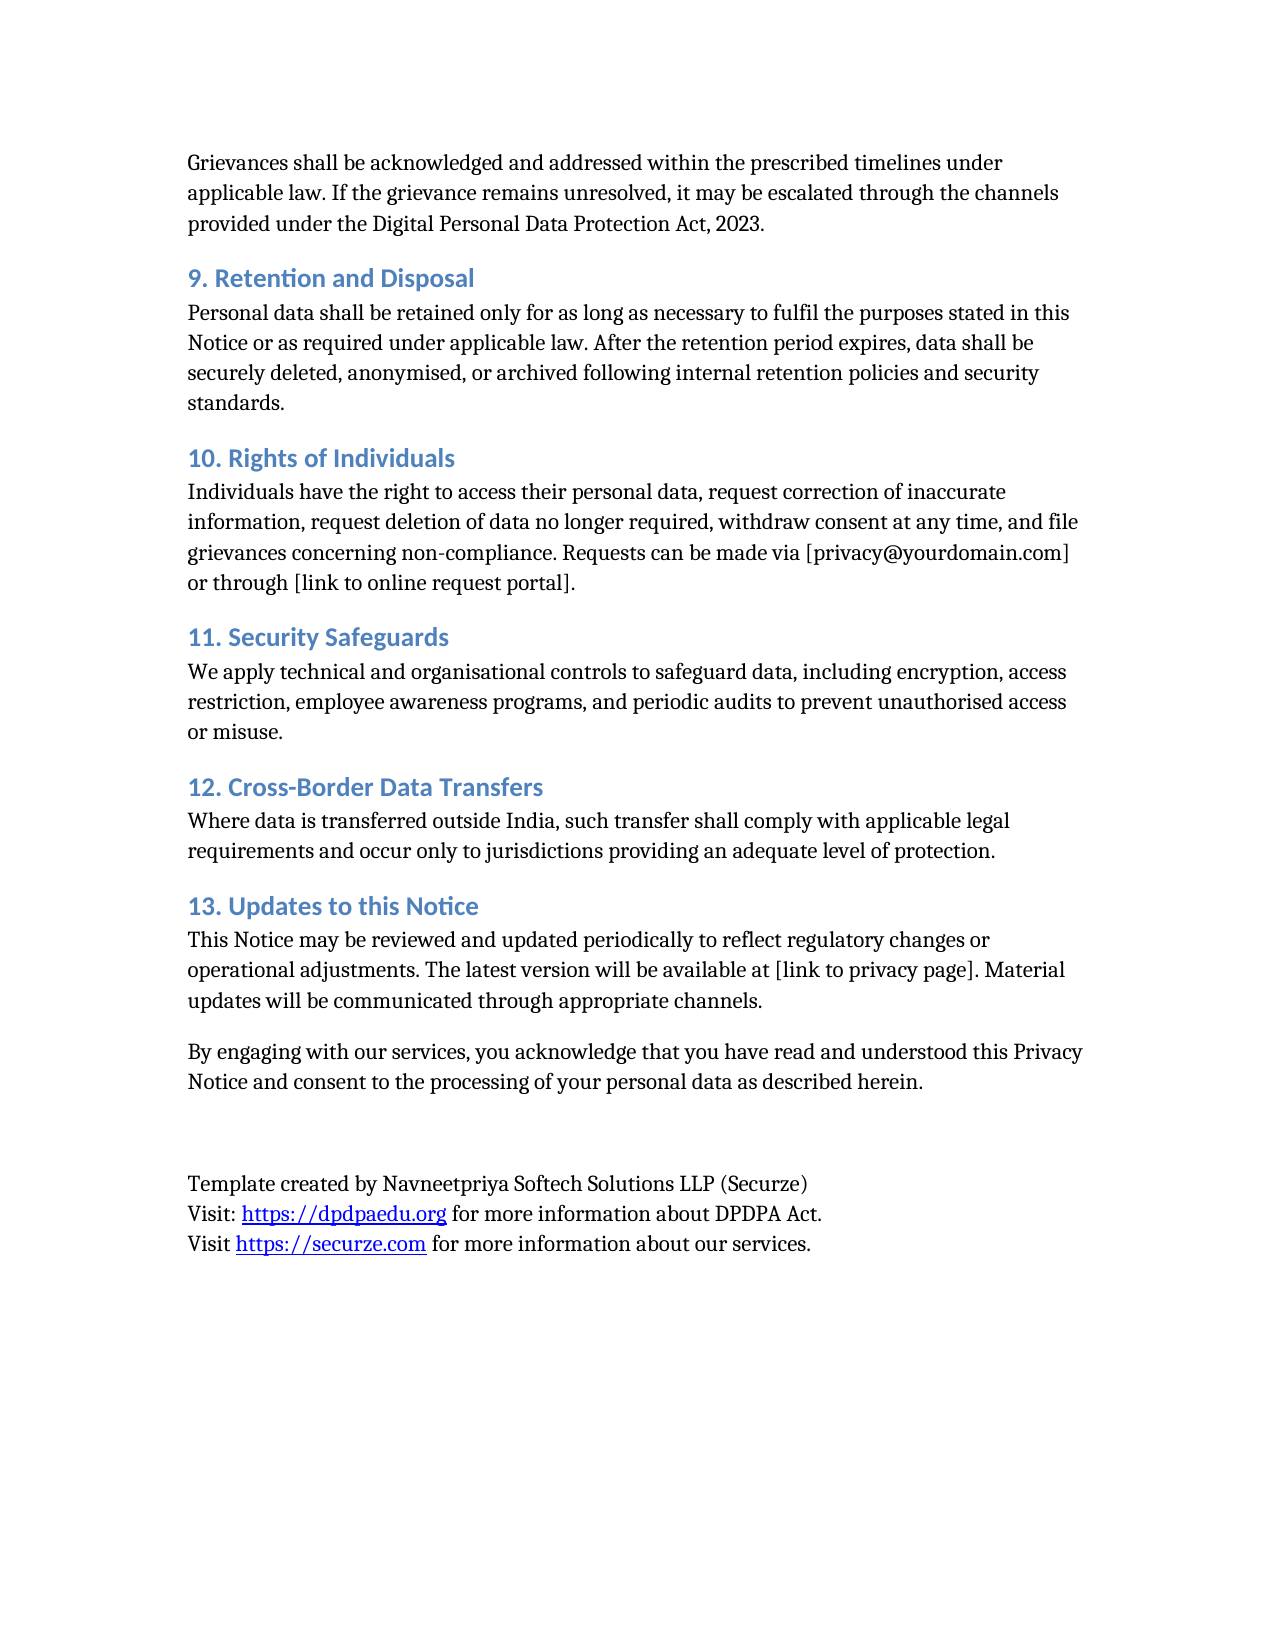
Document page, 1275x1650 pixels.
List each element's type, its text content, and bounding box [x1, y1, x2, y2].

text We apply technical and organisational controls to safeguard data, including encryption, access restriction, employee awareness programs, and periodic audits to prevent unauthorised access or misuse. [187, 658, 1087, 745]
text Where data is transferred outside India, such transfer shall comply with applicable legal requirements and occur only to jurisdictions providing an adequate level of protection. [187, 808, 1087, 864]
subtitle 10. Rights of Individuals [187, 441, 1087, 474]
text This Notice may be reviewed and updated periodically to reflect regulatory changes or operational adjustments. The latest version will be available at [link to privacy page]. Material updates will be communicated through appropriate channels. [187, 927, 1087, 1014]
text Individuals have the right to access their personal data, request correction of inaccurate information, request deletion of data no longer required, withdraw consent at any time, and file grievances concerning non-compliance. Requests can be made via [privacy@yourdomain.com] or through [link to online request portal]. [187, 479, 1087, 596]
subtitle 13. Updates to this Notice [187, 889, 1087, 922]
text Grievances shall be acknowledged and addressed within the prescribed timelines under applicable law. If the grievance remains unresolved, it may be escalated through the channels provided under the Digital Personal Data Protection Act, 2023. [187, 150, 1087, 237]
text Template created by Navneetpriya Softech Solutions LLP (Securze) Visit: https://dpdpaedu.org for more information about DPDPA Act. Visit https://securze.com for more information about our services. [187, 1171, 1087, 1258]
subtitle 9. Retention and Disposal [187, 261, 1087, 294]
subtitle 11. Security Safeguards [187, 621, 1087, 654]
text Personal data shall be retained only for as long as necessary to fulfil the purposes stated in this Notice or as required under applicable law. After the retention period expires, data shall be securely deleted, anonymised, or archived following internal retention policies and security standards. [187, 299, 1087, 416]
text By engaging with our services, you acknowledge that you have read and understood this Privacy Notice and consent to the processing of your personal data as described herein. [187, 1038, 1087, 1095]
subtitle 12. Cross-Border Data Transfers [187, 770, 1087, 803]
